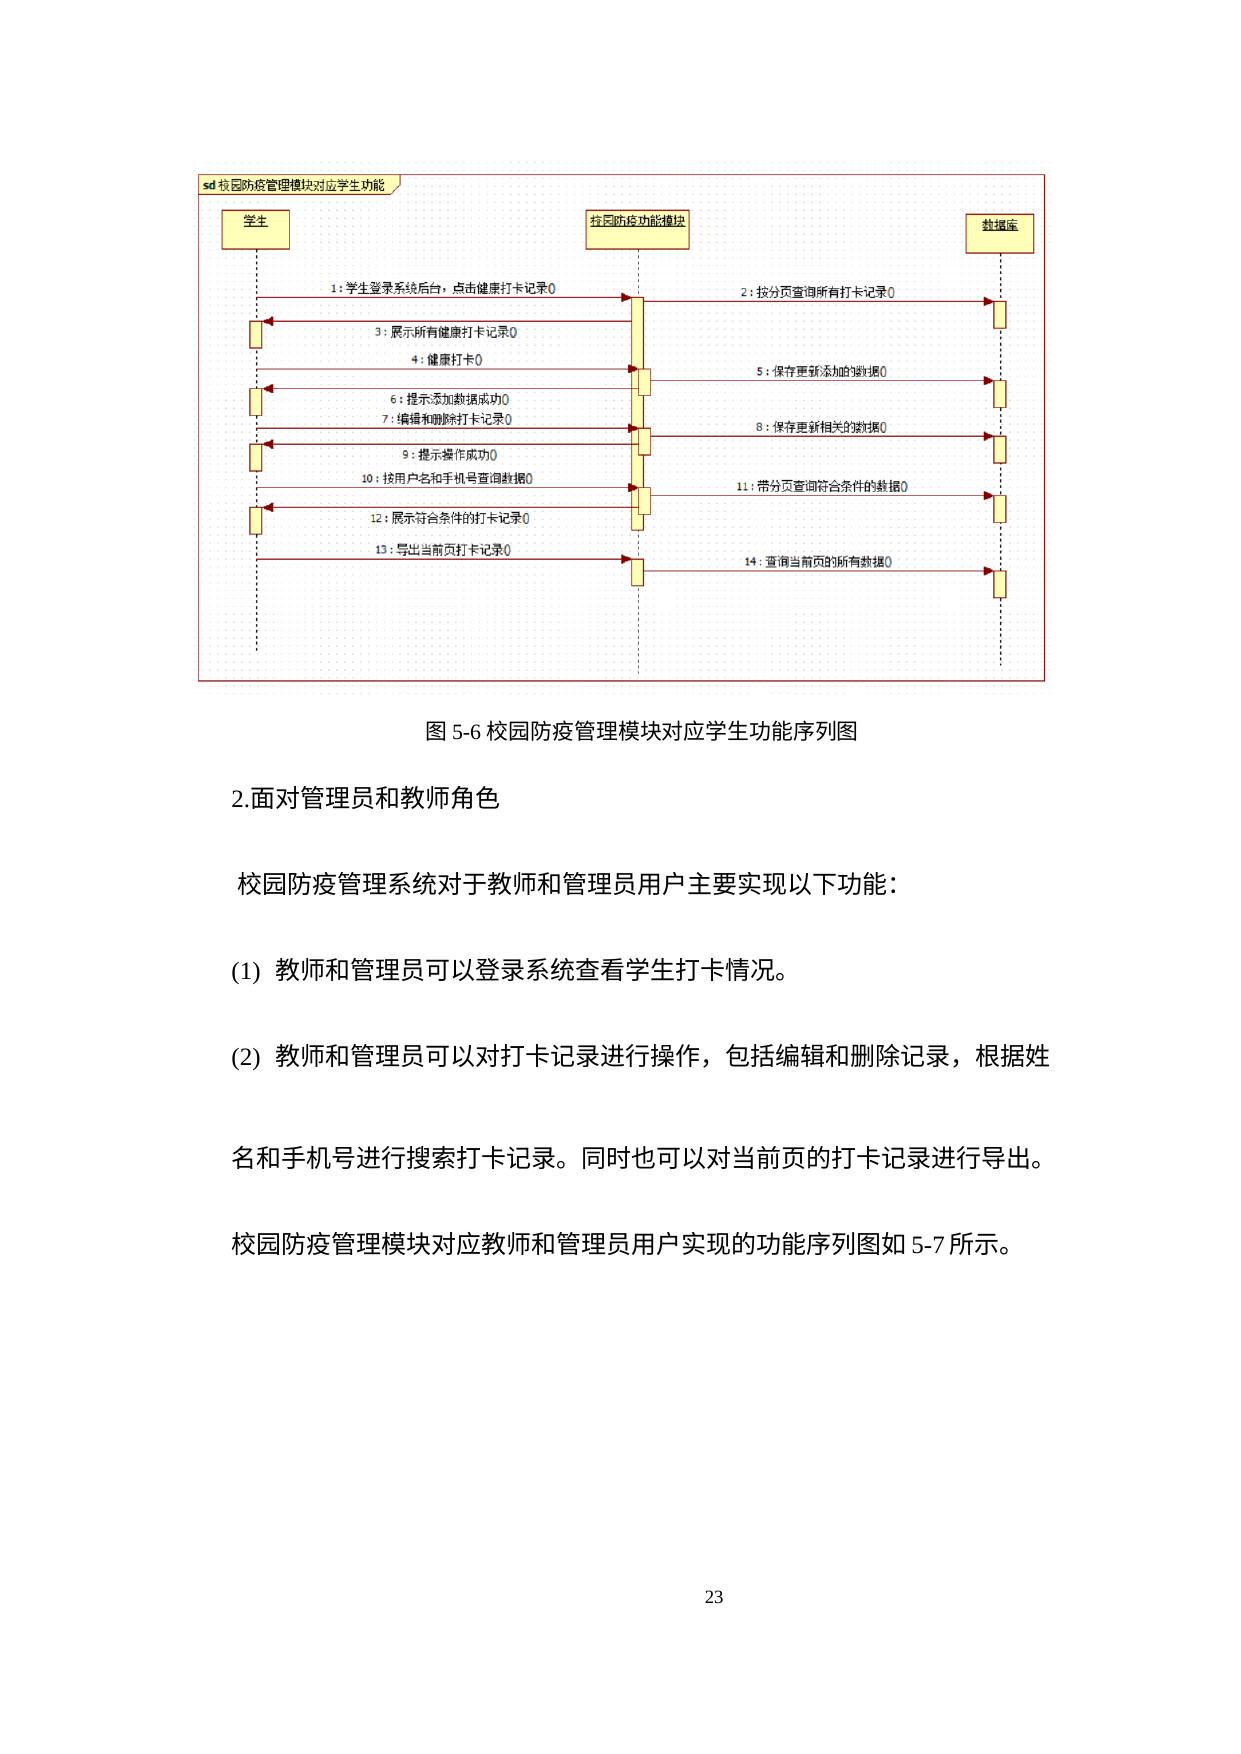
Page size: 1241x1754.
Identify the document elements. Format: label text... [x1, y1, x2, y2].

list 校园防疫管理模块对应教师和管理员用户实现的功能序列图如5-7所示。 [231, 1208, 1053, 1276]
list (1) 教师和管理员可以登录系统查看学生打卡情况。 [231, 934, 1053, 1002]
list 图5-6 校园防疫管理模块对应学生功能序列图 [231, 713, 1053, 747]
list (2) 教师和管理员可以对打卡记录进行操作，包括编辑和删除记录，根据姓名和手机号进行搜索打卡记录。同时也可以对当前页的打卡记录进行导出。 [231, 1021, 1053, 1190]
picture [187, 159, 1053, 694]
text 校园防疫管理系统对于教师和管理员用户主要实现以下功能： [187, 848, 1053, 916]
list 2.面对管理员和教师角色 [231, 762, 1053, 830]
